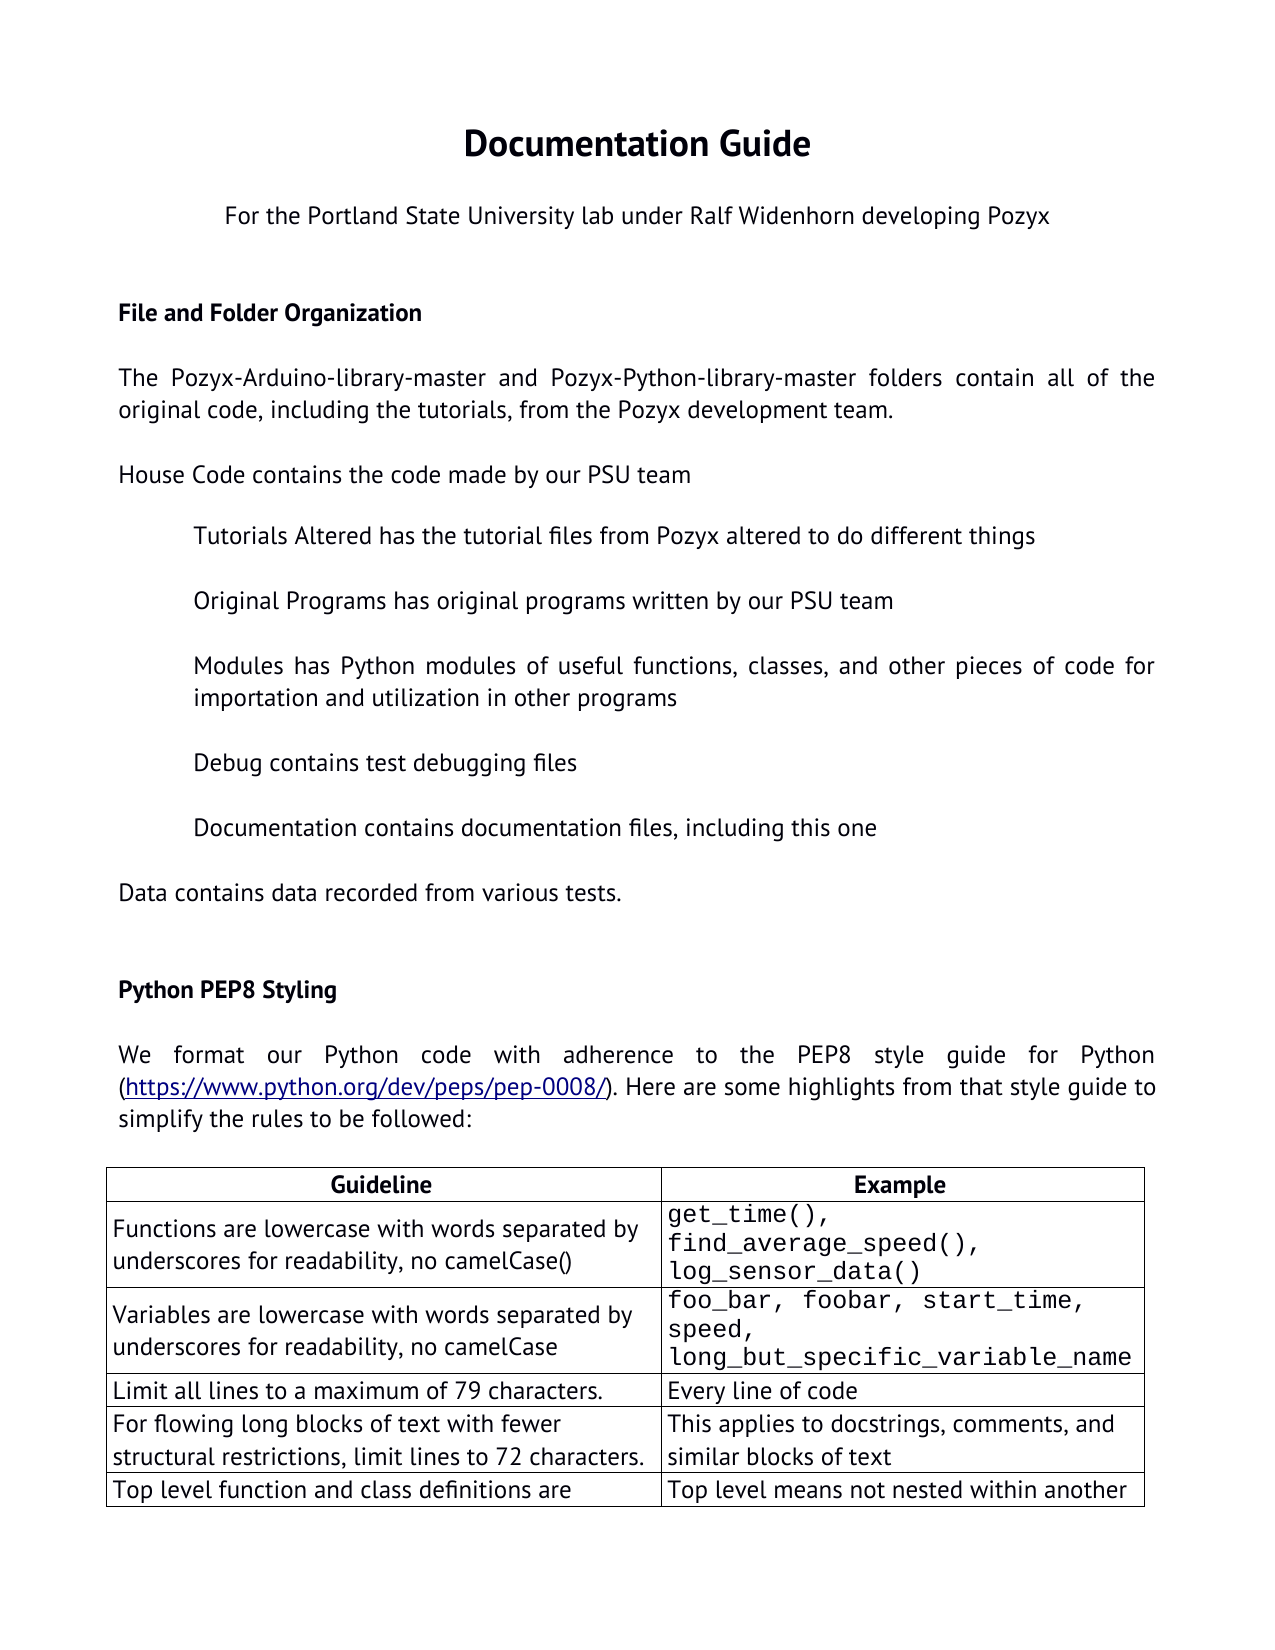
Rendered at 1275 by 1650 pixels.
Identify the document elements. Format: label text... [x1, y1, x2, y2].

text Original Programs has original programs written by our PSU team [193, 584, 1157, 617]
text The Pozyx-Arduino-library-master and Pozyx-Python-library-master folders contain all of the original code, including the tutorials, from the Pozyx development team. [118, 361, 1157, 426]
table_cell Every line of code [662, 1374, 1144, 1406]
table_cell Functions are lowercase with words separated by underscores for readability, no camelCase() [107, 1202, 661, 1287]
table_cell This applies to docstrings, comments, and similar blocks of text [662, 1407, 1144, 1472]
text Data contains data recorded from various tests. [118, 876, 1157, 908]
table_cell Variables are lowercase with words separated by underscores for readability, no camelCase [107, 1288, 661, 1373]
text File and Folder Organization [118, 296, 1157, 329]
text Modules has Python modules of useful functions, classes, and other pieces of code for importation and utilization in other programs [193, 649, 1157, 714]
text For the Portland State University lab under Ralf Widenhorn developing Pozyx [118, 199, 1157, 231]
text Documentation Guide [118, 118, 1157, 167]
table_cell Limit all lines to a maximum of 79 characters. [107, 1374, 661, 1406]
text House Code contains the code made by our PSU team [118, 458, 1157, 491]
table_cell foo_bar, foobar, start_time, speed, long_but_specific_variable_name [662, 1288, 1144, 1373]
table_header Guideline [107, 1168, 661, 1201]
table_cell get_time(), find_average_speed(), log_sensor_data() [662, 1202, 1144, 1287]
text Tutorials Altered has the tutorial files from Pozyx altered to do different things [193, 519, 1157, 552]
text We format our Python code with adherence to the PEP8 style guide for Python (https://www.python.org/dev/peps/pep-0008/). Here are some highlights from that style guide to simplify the rules to be followed: [118, 1038, 1157, 1135]
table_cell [662, 1473, 1144, 1506]
text Debug contains test debugging files [193, 746, 1157, 778]
text Python PEP8 Styling [118, 973, 1157, 1005]
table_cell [107, 1473, 661, 1506]
table_header Example [662, 1168, 1144, 1201]
table_cell For flowing long blocks of text with fewer structural restrictions, limit lines to 72 characters. [107, 1407, 661, 1472]
text Documentation contains documentation files, including this one [193, 811, 1157, 843]
